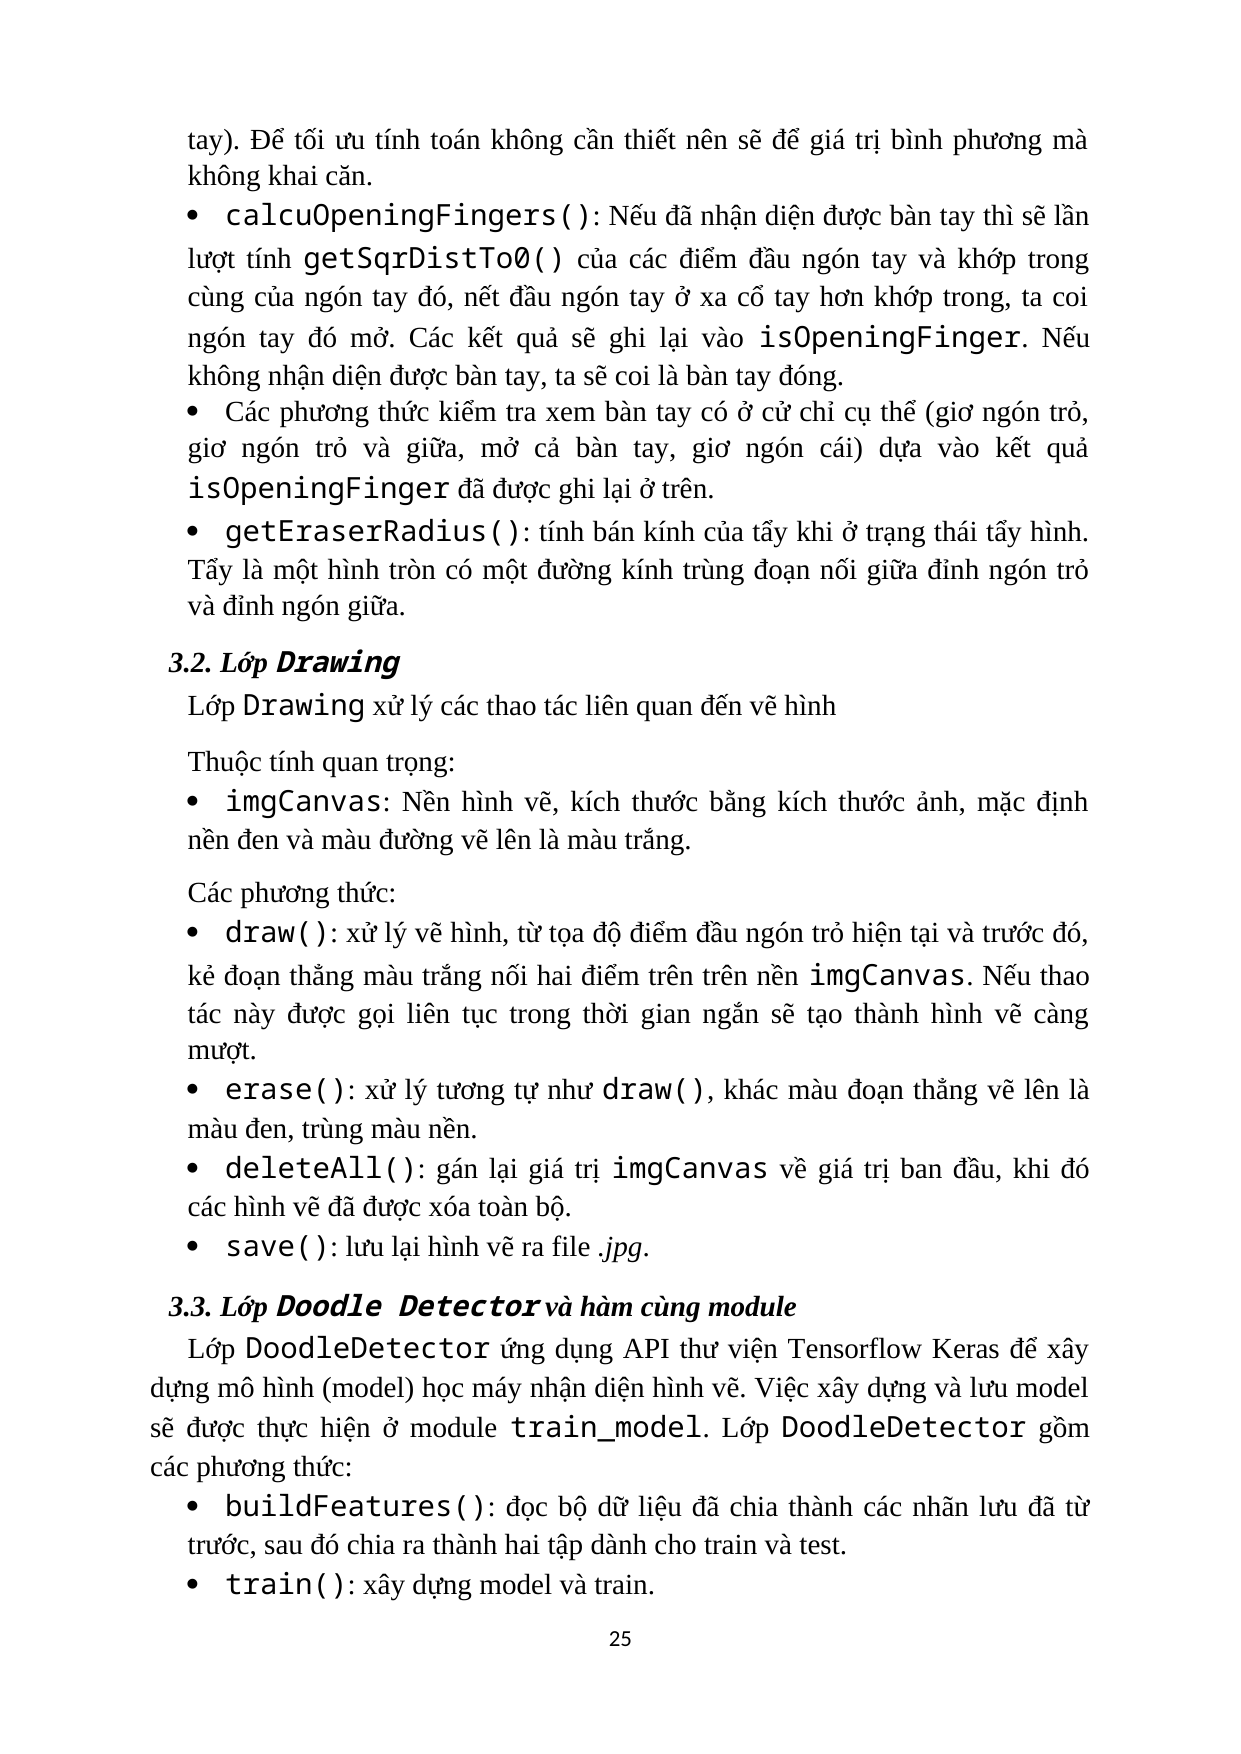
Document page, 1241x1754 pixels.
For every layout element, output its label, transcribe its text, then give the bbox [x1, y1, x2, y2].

subtitle 3.3. Lớp Doodle Detector và hàm cùng module [150, 1285, 1090, 1324]
list save(): lưu lại hình vẽ ra file .jpg. [187, 1225, 1090, 1265]
text Lớp DoodleDetector ứng dụng API thư viện Tensorflow Keras để xây dựng mô hình (model) học máy nhận diện hình vẽ. Việc xây dựng và lưu model sẽ được thực hiện ở module train_model. Lớp DoodleDetector gồm các phương thức: [150, 1328, 1090, 1482]
text Thuộc tính quan trọng: [150, 744, 1090, 777]
list imgCanvas: Nền hình vẽ, kích thước bằng kích thước ảnh, mặc định nền đen và màu đường vẽ lên là màu trắng. [187, 780, 1090, 856]
text Các phương thức: [187, 875, 1090, 908]
list Các phương thức kiểm tra xem bàn tay có ở cử chỉ cụ thể (giơ ngón trỏ, giơ ngón trỏ và giữa, mở cả bàn tay, giơ ngón cái) dựa vào kết quả isOpeningFinger đã được ghi lại ở trên. [187, 394, 1090, 507]
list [187, 122, 1090, 192]
subtitle 3.2. Lớp Drawing [150, 641, 1090, 681]
list train(): xây dựng model và train. [187, 1563, 1090, 1603]
list draw(): xử lý vẽ hình, từ tọa độ điểm đầu ngón trỏ hiện tại và trước đó, kẻ đoạn thẳng màu trắng nối hai điểm trên trên nền imgCanvas. Nếu thao tác này được gọi liên tục trong thời gian ngắn sẽ tạo thành hình vẽ càng mượt. [187, 911, 1090, 1066]
list calcuOpeningFingers(): Nếu đã nhận diện được bàn tay thì sẽ lần lượt tính getSqrDistTo0() của các điểm đầu ngón tay và khớp trong cùng của ngón tay đó, nết đầu ngón tay ở xa cổ tay hơn khớp trong, ta coi ngón tay đó mở. Các kết quả sẽ ghi lại vào isOpeningFinger. Nếu không nhận diện được bàn tay, ta sẽ coi là bàn tay đóng. [187, 194, 1090, 392]
text Lớp Drawing xử lý các thao tác liên quan đến vẽ hình [150, 684, 1090, 724]
list erase(): xử lý tương tự như draw(), khác màu đoạn thẳng vẽ lên là màu đen, trùng màu nền. [187, 1068, 1090, 1144]
list deleteAll(): gán lại giá trị imgCanvas về giá trị ban đầu, khi đó các hình vẽ đã được xóa toàn bộ. [187, 1147, 1090, 1223]
list buildFeatures(): đọc bộ dữ liệu đã chia thành các nhãn lưu đã từ trước, sau đó chia ra thành hai tập dành cho train và test. [187, 1485, 1090, 1561]
list getEraserRadius(): tính bán kính của tẩy khi ở trạng thái tẩy hình. Tẩy là một hình tròn có một đường kính trùng đoạn nối giữa đỉnh ngón trỏ và đỉnh ngón giữa. [187, 510, 1090, 622]
